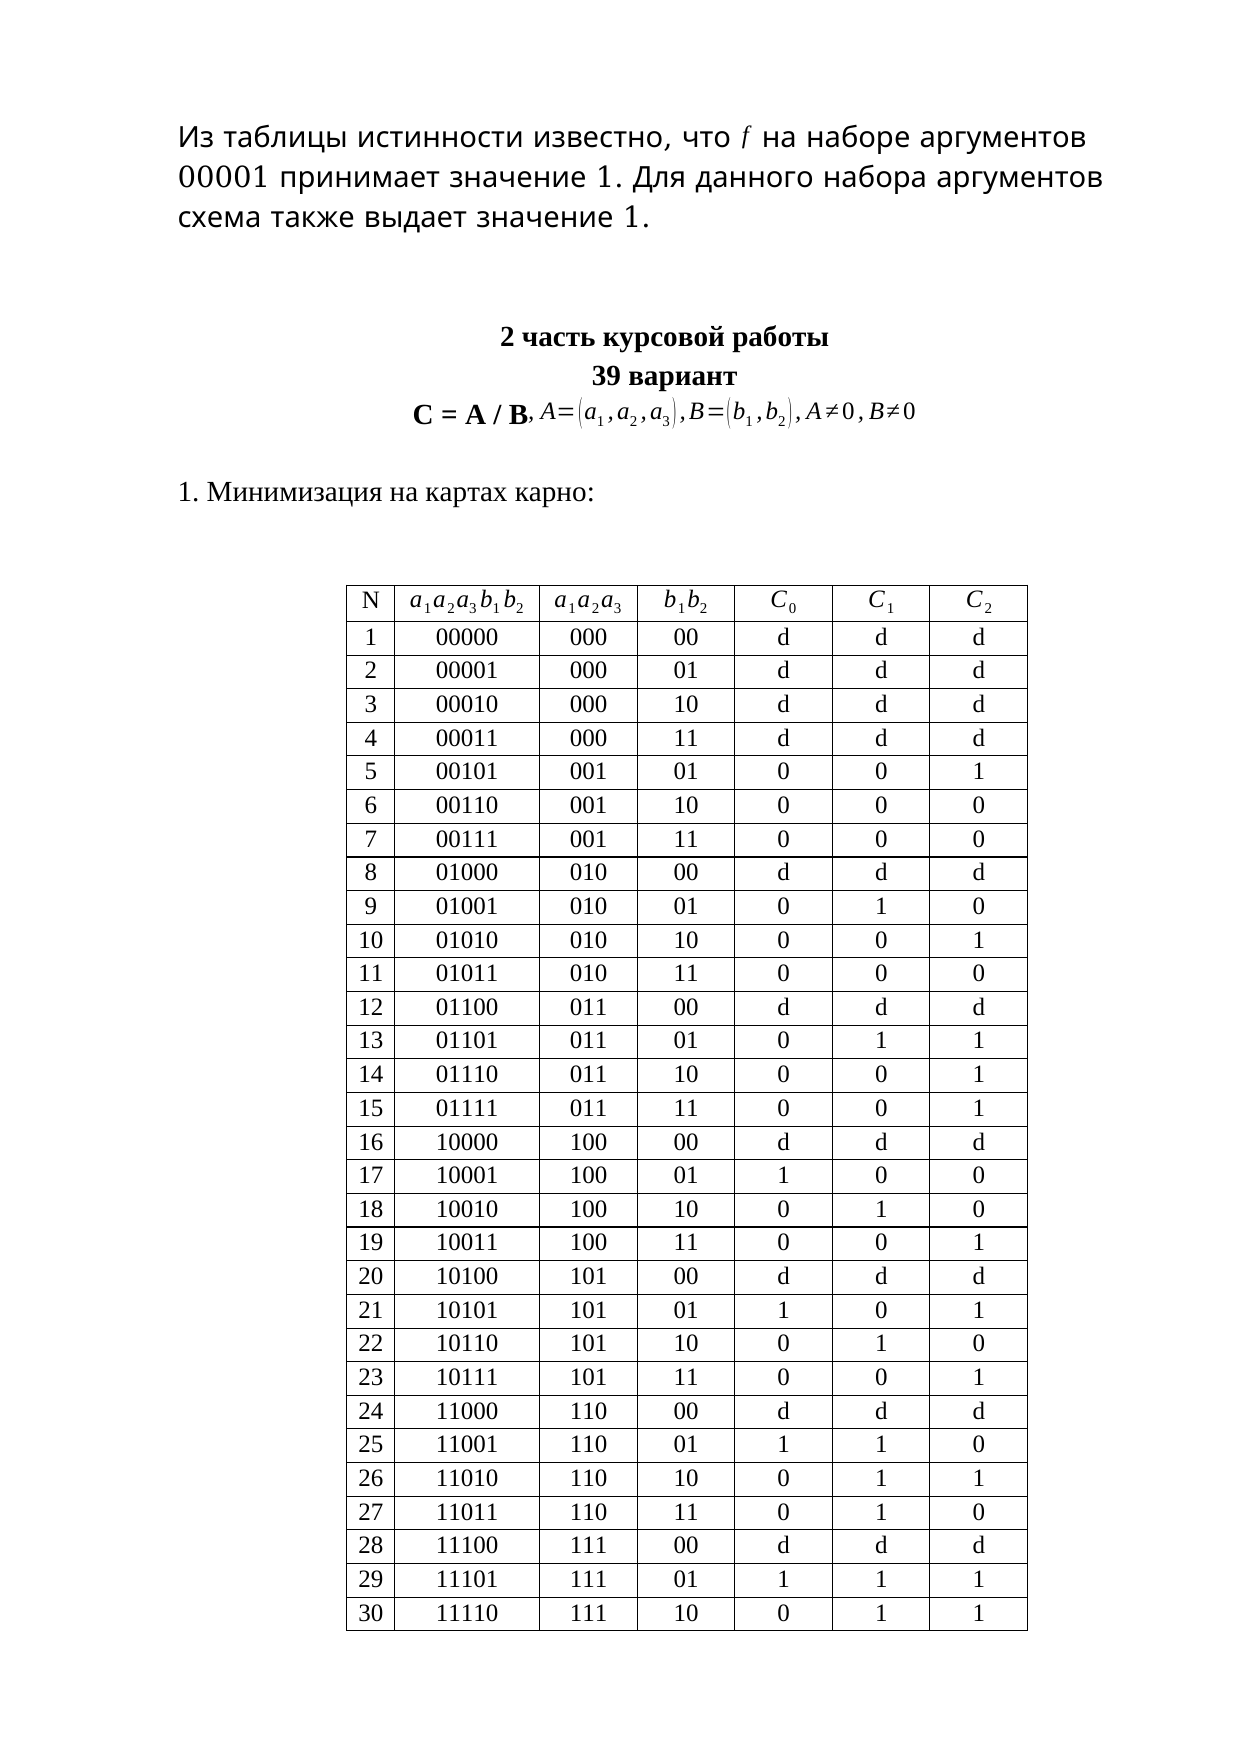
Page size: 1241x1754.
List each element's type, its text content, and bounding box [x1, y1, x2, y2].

text 1. Минимизация на картах карно: [177, 474, 1152, 508]
table_cell d [833, 622, 929, 654]
table_cell 0 [930, 1329, 1027, 1361]
table_cell 11 [638, 1093, 734, 1126]
table_cell 0 [735, 790, 832, 823]
table_cell 101 [540, 1261, 637, 1294]
table_cell 00 [638, 858, 734, 890]
table_cell 30 [347, 1598, 394, 1630]
text Из таблицы истинности известно, что на наборе аргументов 00001 принимает значение 1. Для данного набора аргументов схема также выдает значение 1. [177, 118, 1152, 233]
table_cell 00001 [395, 656, 539, 688]
table_cell 100 [540, 1194, 637, 1226]
table_header [833, 586, 929, 621]
table_cell 1 [930, 1362, 1027, 1395]
table_cell 0 [833, 1362, 929, 1395]
table_cell 20 [347, 1261, 394, 1294]
table_cell 0 [930, 1497, 1027, 1529]
table_cell d [833, 1396, 929, 1428]
table_cell 10000 [395, 1127, 539, 1159]
table_cell 1 [735, 1564, 832, 1597]
table_cell 0 [735, 891, 832, 924]
table_cell 1 [735, 1295, 832, 1327]
table_cell d [833, 1127, 929, 1159]
table_cell 10 [347, 925, 394, 957]
table_cell 0 [735, 1194, 832, 1226]
table_cell 01 [638, 756, 734, 789]
table_cell 010 [540, 858, 637, 890]
table_cell 01 [638, 1160, 734, 1193]
table_cell 12 [347, 992, 394, 1024]
table_cell 0 [833, 1059, 929, 1092]
table_cell d [735, 656, 832, 688]
table_cell 9 [347, 891, 394, 924]
table_cell d [930, 723, 1027, 755]
table_cell 01011 [395, 958, 539, 991]
table_cell 0 [735, 824, 832, 856]
table_cell 1 [930, 1059, 1027, 1092]
table_cell 0 [833, 756, 929, 789]
table_cell 100 [540, 1160, 637, 1193]
table_cell 26 [347, 1463, 394, 1496]
table_cell 110 [540, 1396, 637, 1428]
table_cell 00010 [395, 689, 539, 722]
table_cell 00101 [395, 756, 539, 789]
table_cell 111 [540, 1530, 637, 1563]
table_cell d [735, 1127, 832, 1159]
table_cell 000 [540, 622, 637, 654]
text 2 часть курсовой работы [177, 319, 1152, 353]
table_cell d [930, 992, 1027, 1024]
table_cell 01111 [395, 1093, 539, 1126]
table_cell 01 [638, 1295, 734, 1327]
table_cell 0 [735, 1598, 832, 1630]
table_cell 10 [638, 1059, 734, 1092]
table_cell 10110 [395, 1329, 539, 1361]
table_cell d [930, 1127, 1027, 1159]
table_cell 110 [540, 1463, 637, 1496]
table_cell 01101 [395, 1026, 539, 1058]
table_cell 4 [347, 723, 394, 755]
table_cell 10101 [395, 1295, 539, 1327]
table_cell 00 [638, 1396, 734, 1428]
table_cell 14 [347, 1059, 394, 1092]
table_cell 01100 [395, 992, 539, 1024]
table_cell 100 [540, 1228, 637, 1260]
table_cell 5 [347, 756, 394, 789]
table_cell 1 [930, 756, 1027, 789]
table_cell 1 [833, 891, 929, 924]
table_cell 001 [540, 756, 637, 789]
table_cell d [735, 992, 832, 1024]
table_cell d [735, 723, 832, 755]
table_header [930, 586, 1027, 621]
table_cell 15 [347, 1093, 394, 1126]
table_cell 01000 [395, 858, 539, 890]
table_cell 01010 [395, 925, 539, 957]
table_cell 11 [638, 824, 734, 856]
table_cell 1 [930, 1026, 1027, 1058]
table_cell 24 [347, 1396, 394, 1428]
table_cell 1 [930, 1463, 1027, 1496]
table_cell d [930, 858, 1027, 890]
table_cell 10001 [395, 1160, 539, 1193]
table_cell 01 [638, 1026, 734, 1058]
table_cell 10 [638, 790, 734, 823]
table_header [540, 586, 637, 621]
table_cell 0 [930, 1194, 1027, 1226]
table_cell 11 [638, 723, 734, 755]
table_cell 7 [347, 824, 394, 856]
table_cell 011 [540, 992, 637, 1024]
table_cell 0 [930, 824, 1027, 856]
table_cell 001 [540, 790, 637, 823]
table_cell 0 [833, 824, 929, 856]
table_cell 100 [540, 1127, 637, 1159]
table_cell 00 [638, 622, 734, 654]
table_cell 1 [735, 1429, 832, 1462]
table_cell 28 [347, 1530, 394, 1563]
table_cell 11 [638, 1228, 734, 1260]
table_cell 101 [540, 1295, 637, 1327]
table_cell 1 [833, 1463, 929, 1496]
table_cell 110 [540, 1497, 637, 1529]
table_cell 1 [833, 1564, 929, 1597]
table_cell 1 [833, 1497, 929, 1529]
table_cell 11010 [395, 1463, 539, 1496]
table_cell 16 [347, 1127, 394, 1159]
table_header N [347, 586, 394, 621]
table_cell 011 [540, 1093, 637, 1126]
table_cell 00 [638, 1127, 734, 1159]
table_cell 011 [540, 1026, 637, 1058]
table_cell 10011 [395, 1228, 539, 1260]
table_cell 01110 [395, 1059, 539, 1092]
text 39 вариант [177, 358, 1152, 391]
table_cell 11101 [395, 1564, 539, 1597]
table_cell 25 [347, 1429, 394, 1462]
table_cell 10 [638, 1598, 734, 1630]
table_cell 0 [735, 1059, 832, 1092]
table_cell 1 [833, 1429, 929, 1462]
table_cell 111 [540, 1564, 637, 1597]
table_cell 0 [930, 1429, 1027, 1462]
table_cell 01 [638, 891, 734, 924]
table_cell 0 [930, 958, 1027, 991]
table_cell 1 [833, 1598, 929, 1630]
table_cell 010 [540, 958, 637, 991]
table_cell 10 [638, 925, 734, 957]
table_cell 11 [638, 1362, 734, 1395]
table_cell 0 [833, 958, 929, 991]
table_cell 1 [930, 925, 1027, 957]
table_cell 23 [347, 1362, 394, 1395]
table_cell 01001 [395, 891, 539, 924]
table_cell 11110 [395, 1598, 539, 1630]
table_cell 22 [347, 1329, 394, 1361]
table_cell 18 [347, 1194, 394, 1226]
table_cell 101 [540, 1362, 637, 1395]
table_cell 8 [347, 858, 394, 890]
table_cell d [930, 1530, 1027, 1563]
table_cell 11 [638, 958, 734, 991]
table_cell 0 [833, 790, 929, 823]
table_header [395, 586, 539, 621]
table_cell 29 [347, 1564, 394, 1597]
table_cell 001 [540, 824, 637, 856]
table_cell 10 [638, 1463, 734, 1496]
table_cell 1 [833, 1026, 929, 1058]
table_cell d [833, 656, 929, 688]
table_cell 01 [638, 1429, 734, 1462]
table_cell 6 [347, 790, 394, 823]
table_cell 1 [930, 1295, 1027, 1327]
table_cell 01 [638, 1564, 734, 1597]
table_cell 10 [638, 689, 734, 722]
table_cell 0 [735, 1329, 832, 1361]
table_cell 0 [735, 1463, 832, 1496]
table_cell 1 [833, 1329, 929, 1361]
table_cell 00 [638, 992, 734, 1024]
table_cell 11011 [395, 1497, 539, 1529]
table_cell 0 [930, 891, 1027, 924]
table_cell d [833, 992, 929, 1024]
table_cell 00 [638, 1530, 734, 1563]
table_cell 2 [347, 656, 394, 688]
table_cell 1 [930, 1093, 1027, 1126]
table_cell 00000 [395, 622, 539, 654]
table_cell 0 [735, 958, 832, 991]
table_cell 00011 [395, 723, 539, 755]
table_cell 000 [540, 723, 637, 755]
table_cell 00111 [395, 824, 539, 856]
table_cell 0 [833, 925, 929, 957]
table_cell 00 [638, 1261, 734, 1294]
table_cell 0 [930, 790, 1027, 823]
table_cell 1 [930, 1598, 1027, 1630]
table_cell 0 [930, 1160, 1027, 1193]
table_cell d [833, 858, 929, 890]
table_cell 1 [930, 1564, 1027, 1597]
table_cell d [930, 1261, 1027, 1294]
table_cell 19 [347, 1228, 394, 1260]
table_cell d [735, 858, 832, 890]
table_cell 0 [833, 1093, 929, 1126]
table_cell 110 [540, 1429, 637, 1462]
table_cell 010 [540, 925, 637, 957]
table_cell 13 [347, 1026, 394, 1058]
table_cell 1 [347, 622, 394, 654]
table_cell 0 [735, 1228, 832, 1260]
table_cell 010 [540, 891, 637, 924]
table_cell 1 [735, 1160, 832, 1193]
table_cell 0 [833, 1295, 929, 1327]
table_cell 0 [735, 1362, 832, 1395]
table_cell 0 [735, 925, 832, 957]
table_cell d [833, 689, 929, 722]
table_cell 27 [347, 1497, 394, 1529]
table_cell 0 [833, 1228, 929, 1260]
table_header [638, 586, 734, 621]
table_cell 3 [347, 689, 394, 722]
table_cell 000 [540, 689, 637, 722]
table_cell d [735, 689, 832, 722]
table_cell 0 [735, 1093, 832, 1126]
table_cell 17 [347, 1160, 394, 1193]
table_cell 10 [638, 1329, 734, 1361]
table_cell 11 [638, 1497, 734, 1529]
table_cell 000 [540, 656, 637, 688]
table_cell 10100 [395, 1261, 539, 1294]
table_cell d [833, 723, 929, 755]
table_cell d [735, 1530, 832, 1563]
table_cell d [735, 1396, 832, 1428]
table_cell 111 [540, 1598, 637, 1630]
table_cell 11100 [395, 1530, 539, 1563]
table_cell 01 [638, 656, 734, 688]
table_cell 0 [833, 1160, 929, 1193]
table_cell 10010 [395, 1194, 539, 1226]
table_cell 11000 [395, 1396, 539, 1428]
table_cell d [833, 1530, 929, 1563]
table_cell d [833, 1261, 929, 1294]
table_cell 0 [735, 1026, 832, 1058]
table_cell d [735, 1261, 832, 1294]
table_cell d [930, 622, 1027, 654]
table_cell d [930, 656, 1027, 688]
table_cell 0 [735, 1497, 832, 1529]
table_cell d [930, 689, 1027, 722]
table_header [735, 586, 832, 621]
table_cell d [735, 622, 832, 654]
table_cell 00110 [395, 790, 539, 823]
table_cell 10111 [395, 1362, 539, 1395]
table_cell 10 [638, 1194, 734, 1226]
table_cell 21 [347, 1295, 394, 1327]
table_cell 011 [540, 1059, 637, 1092]
table_cell 101 [540, 1329, 637, 1361]
table_cell 1 [930, 1228, 1027, 1260]
table_cell 11001 [395, 1429, 539, 1462]
text C = A / B [177, 396, 1152, 431]
table_cell 11 [347, 958, 394, 991]
table_cell d [930, 1396, 1027, 1428]
table_cell 1 [833, 1194, 929, 1226]
table_cell 0 [735, 756, 832, 789]
